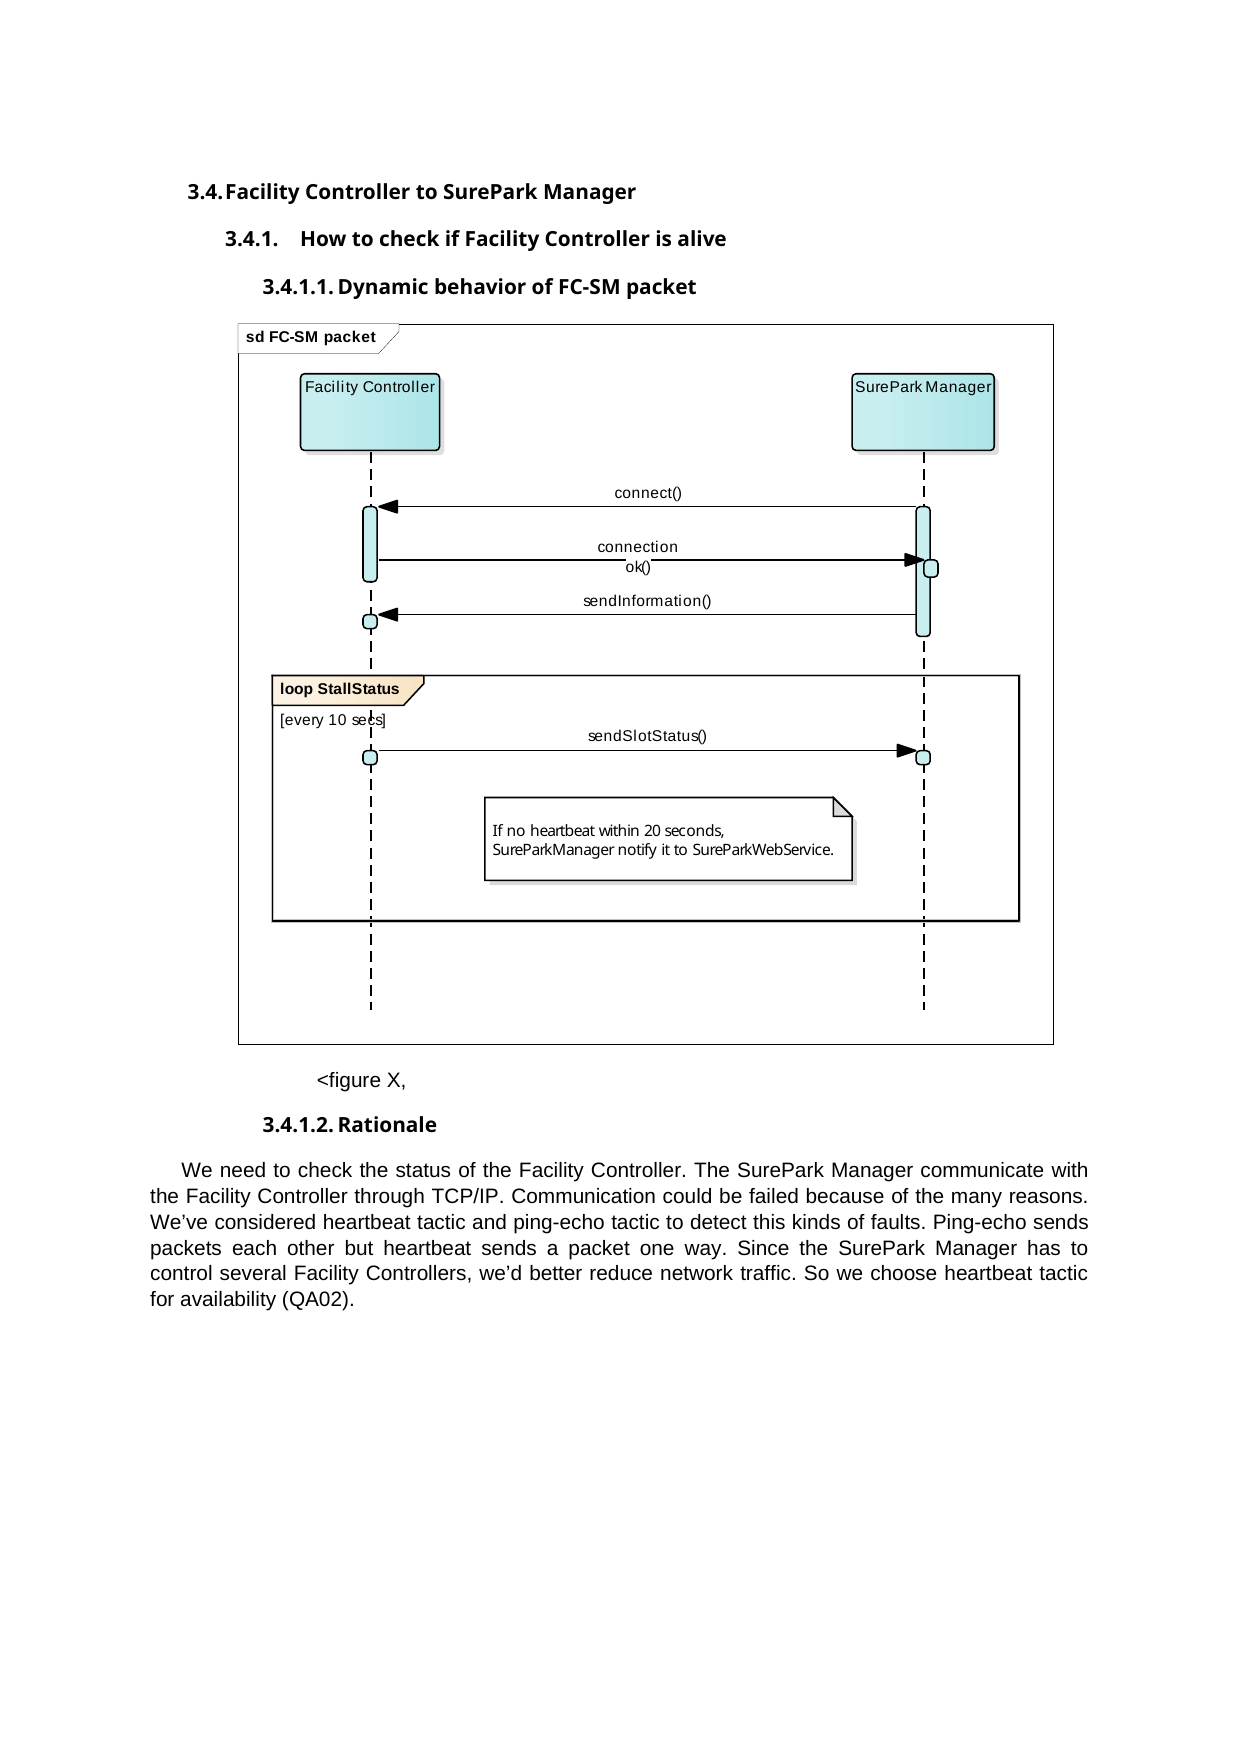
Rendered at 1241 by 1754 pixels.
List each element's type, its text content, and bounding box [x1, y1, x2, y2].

subtitle Dynamic behavior of FC-SM packet [262, 272, 1090, 300]
subtitle Rationale [262, 1111, 1090, 1139]
subtitle How to check if Facility Controller is alive [225, 224, 1090, 253]
subtitle Facility Controller to SurePark Manager [187, 177, 1090, 206]
text We need to check the status of the Facility Controller. The SurePark Manager communicate with the Facility Controller through TCP/IP. Communication could be failed because of the many reasons. We’ve considered heartbeat tactic and ping-echo tactic to detect this kinds of faults. Ping-echo sends packets each other but heartbeat sends a packet one way. Since the SurePark Manager has to control several Facility Controllers, we’d better reduce network traffic. So we choose heartbeat tactic for availability (QA02). [150, 1158, 1090, 1311]
text <figure X, [150, 1068, 1090, 1092]
